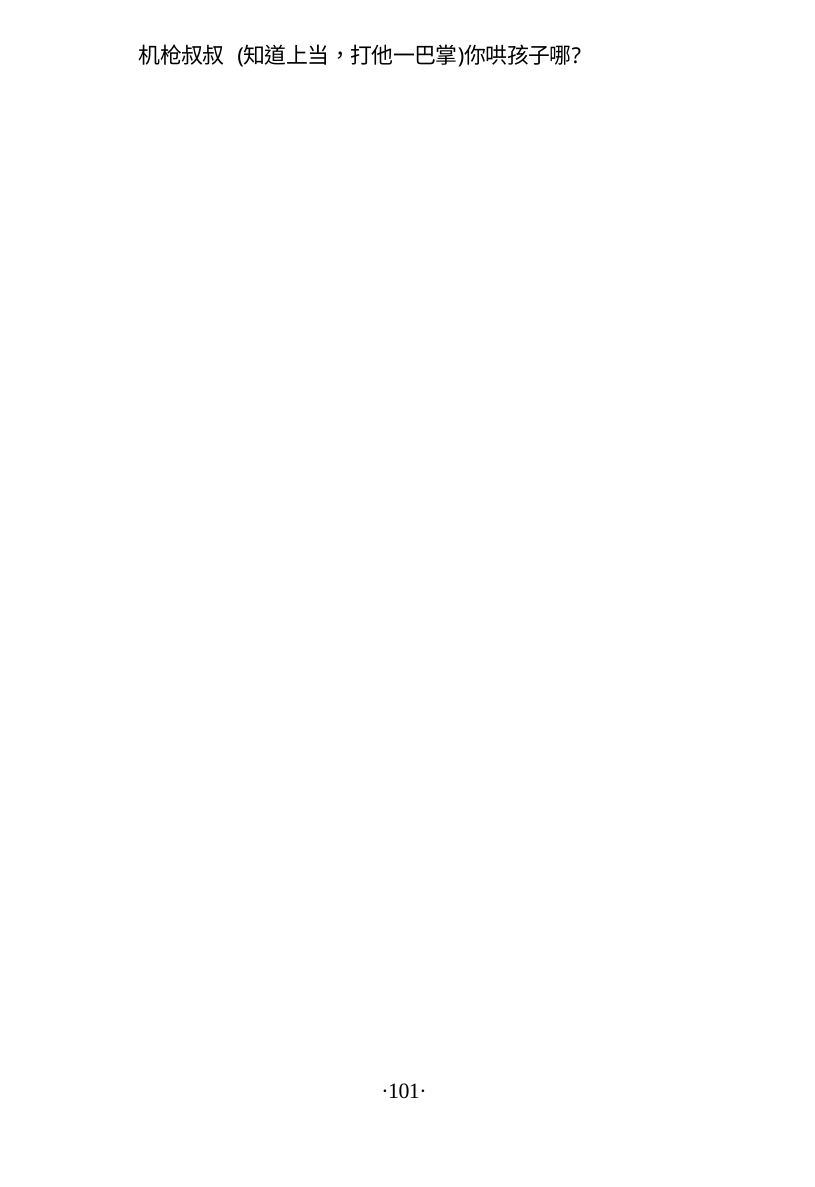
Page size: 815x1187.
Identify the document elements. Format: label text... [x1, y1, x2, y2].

text 机枪叔叔 (知道上当，打他一巴掌)你哄孩子哪? [138, 42, 706, 69]
